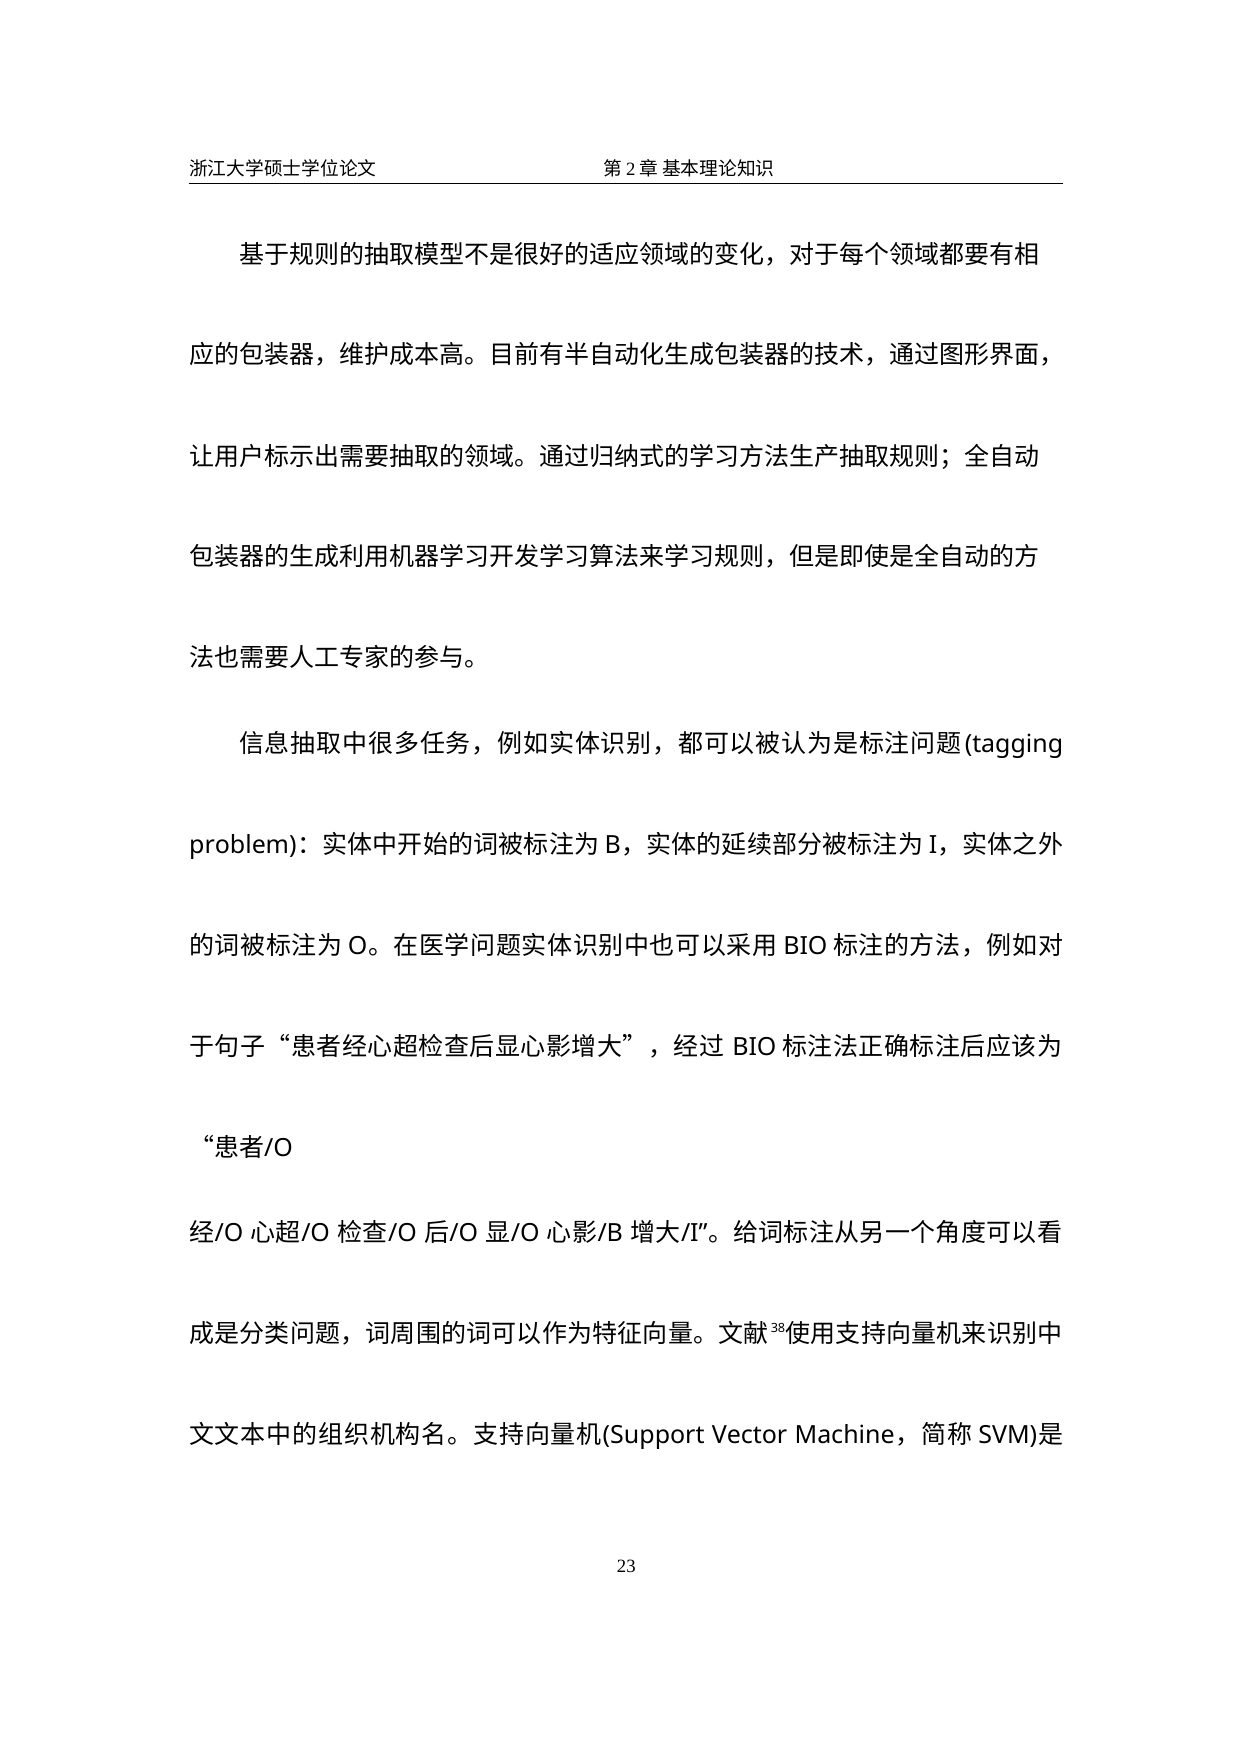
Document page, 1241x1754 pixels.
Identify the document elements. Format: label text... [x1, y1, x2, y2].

text 信息抽取中很多任务，例如实体识别，都可以被认为是标注问题(tagging problem)：实体中开始的词被标注为B，实体的延续部分被标注为I，实体之外的词被标注为O。在医学问题实体识别中也可以采用BIO标注的方法，例如对于句子“患者经心超检查后显心影增大”，经过BIO标注法正确标注后应该为“患者/O [189, 708, 1063, 1179]
text 基于规则的抽取模型不是很好的适应领域的变化，对于每个领域都要有相应的包装器，维护成本高。目前有半自动化生成包装器的技术，通过图形界面，让用户标示出需要抽取的领域。通过归纳式的学习方法生产抽取规则；全自动包装器的生成利用机器学习开发学习算法来学习规则，但是即使是全自动的方法也需要人工专家的参与。 [189, 218, 1063, 689]
